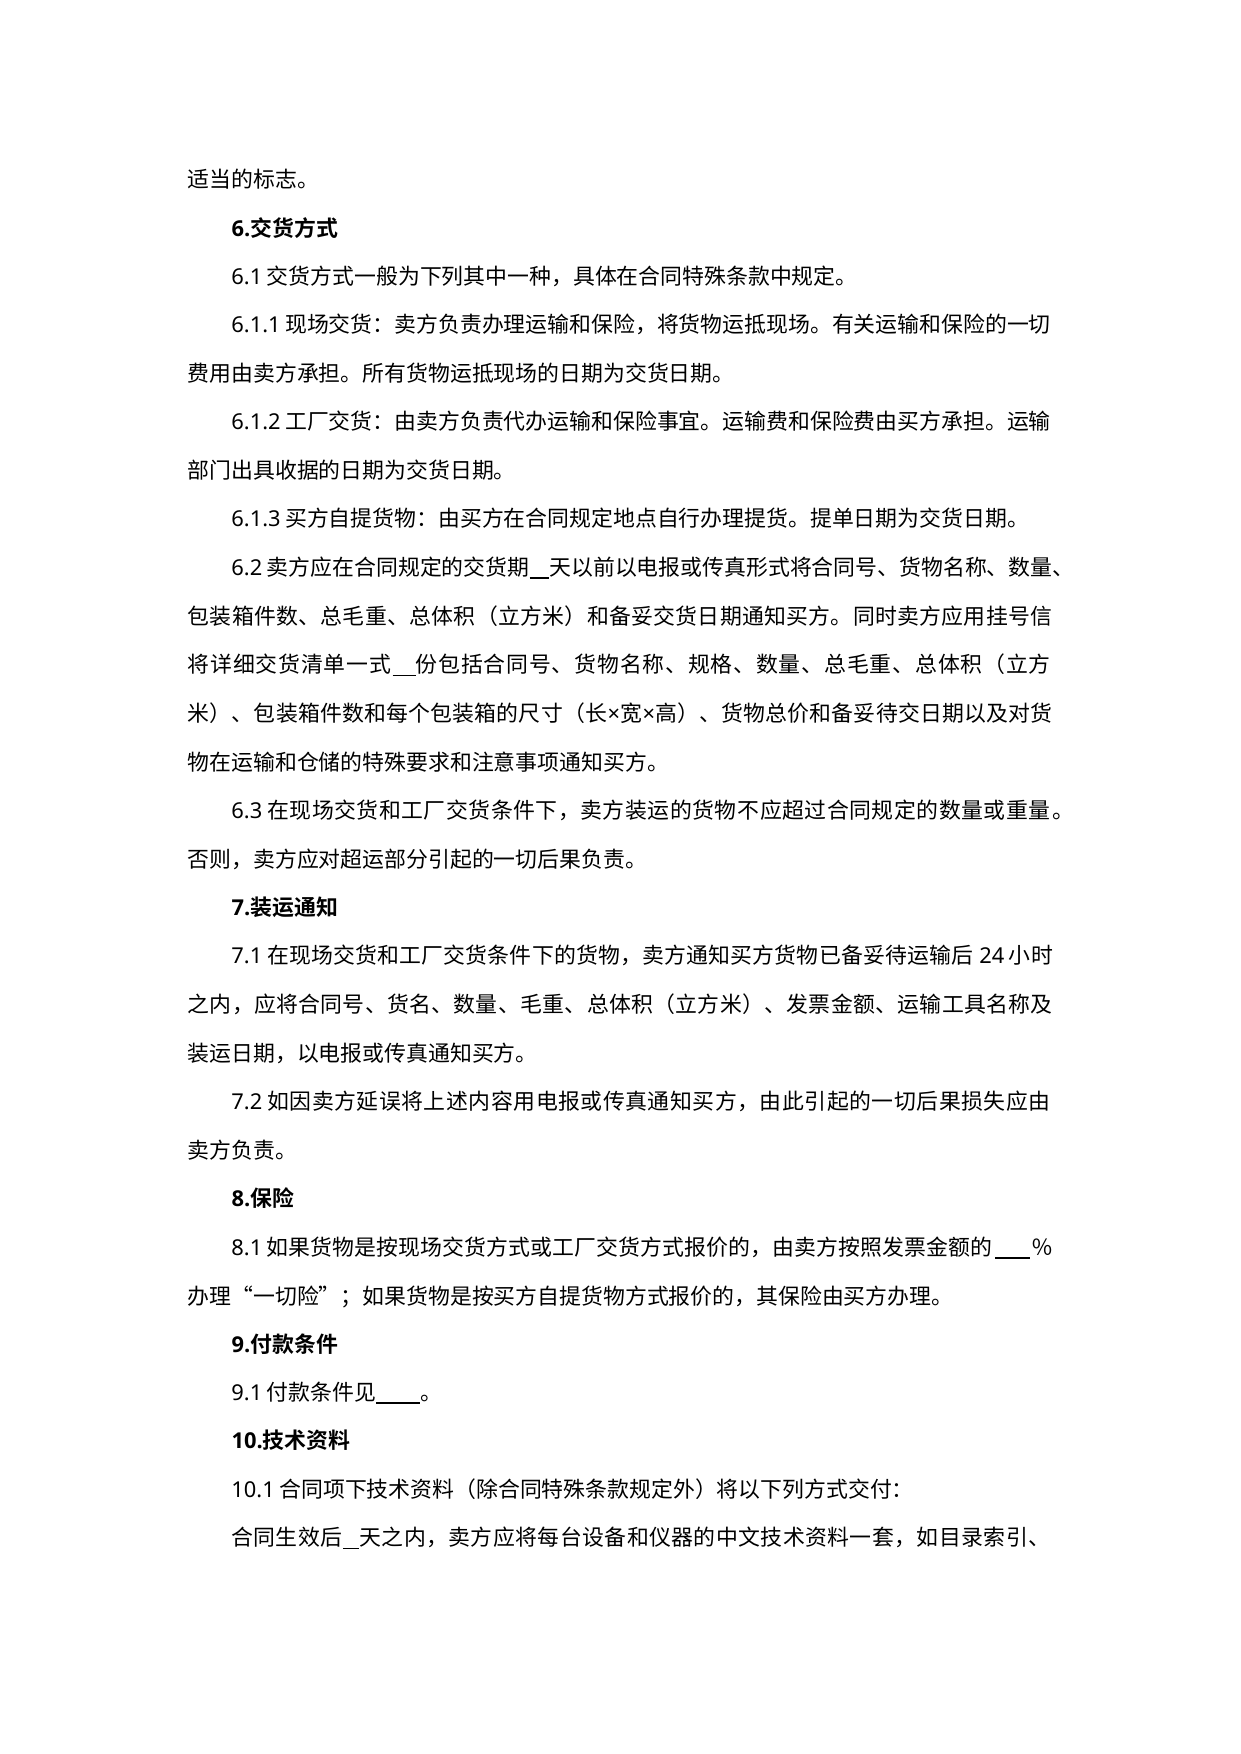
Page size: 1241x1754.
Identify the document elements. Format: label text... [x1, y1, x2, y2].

text 8.保险 [187, 1181, 1053, 1214]
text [187, 162, 1053, 194]
text 6.1.2工厂交货：由卖方负责代办运输和保险事宜。运输费和保险费由买方承担。运输部门出具收据的日期为交货日期。 [187, 404, 1053, 485]
text 9.付款条件 [187, 1327, 1053, 1359]
text 6.1交货方式一般为下列其中一种，具体在合同特殊条款中规定。 [187, 259, 1053, 291]
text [187, 1520, 1053, 1552]
text 10.1合同项下技术资料（除合同特殊条款规定外）将以下列方式交付： [187, 1472, 1053, 1504]
text 6.2卖方应在合同规定的交货期 天以前以电报或传真形式将合同号、货物名称、数量、包装箱件数、总毛重、总体积（立方米）和备妥交货日期通知买方。同时卖方应用挂号信将详细交货清单一式 份包括合同号、货物名称、规格、数量、总毛重、总体积（立方米）、包装箱件数和每个包装箱的尺寸（长×宽×高）、货物总价和备妥待交日期以及对货物在运输和仓储的特殊要求和注意事项通知买方。 [187, 549, 1053, 777]
text 9.1付款条件见 。 [187, 1375, 1053, 1407]
text 6.3在现场交货和工厂交货条件下，卖方装运的货物不应超过合同规定的数量或重量。否则，卖方应对超运部分引起的一切后果负责。 [187, 793, 1053, 874]
text 6.交货方式 [187, 210, 1053, 243]
text 7.1在现场交货和工厂交货条件下的货物，卖方通知买方货物已备妥待运输后24小时之内，应将合同号、货名、数量、毛重、总体积（立方米）、发票金额、运输工具名称及装运日期，以电报或传真通知买方。 [187, 938, 1053, 1068]
text 6.1.3买方自提货物：由买方在合同规定地点自行办理提货。提单日期为交货日期。 [187, 501, 1053, 534]
text 6.1.1现场交货：卖方负责办理运输和保险，将货物运抵现场。有关运输和保险的一切费用由卖方承担。所有货物运抵现场的日期为交货日期。 [187, 307, 1053, 388]
text 7.装运通知 [187, 890, 1053, 922]
text 7.2如因卖方延误将上述内容用电报或传真通知买方，由此引起的一切后果损失应由卖方负责。 [187, 1084, 1053, 1165]
text 10.技术资料 [187, 1423, 1053, 1456]
text 8.1如果货物是按现场交货方式或工厂交货方式报价的，由卖方按照发票金额的 ％办理“一切险”；如果货物是按买方自提货物方式报价的，其保险由买方办理。 [187, 1229, 1053, 1311]
